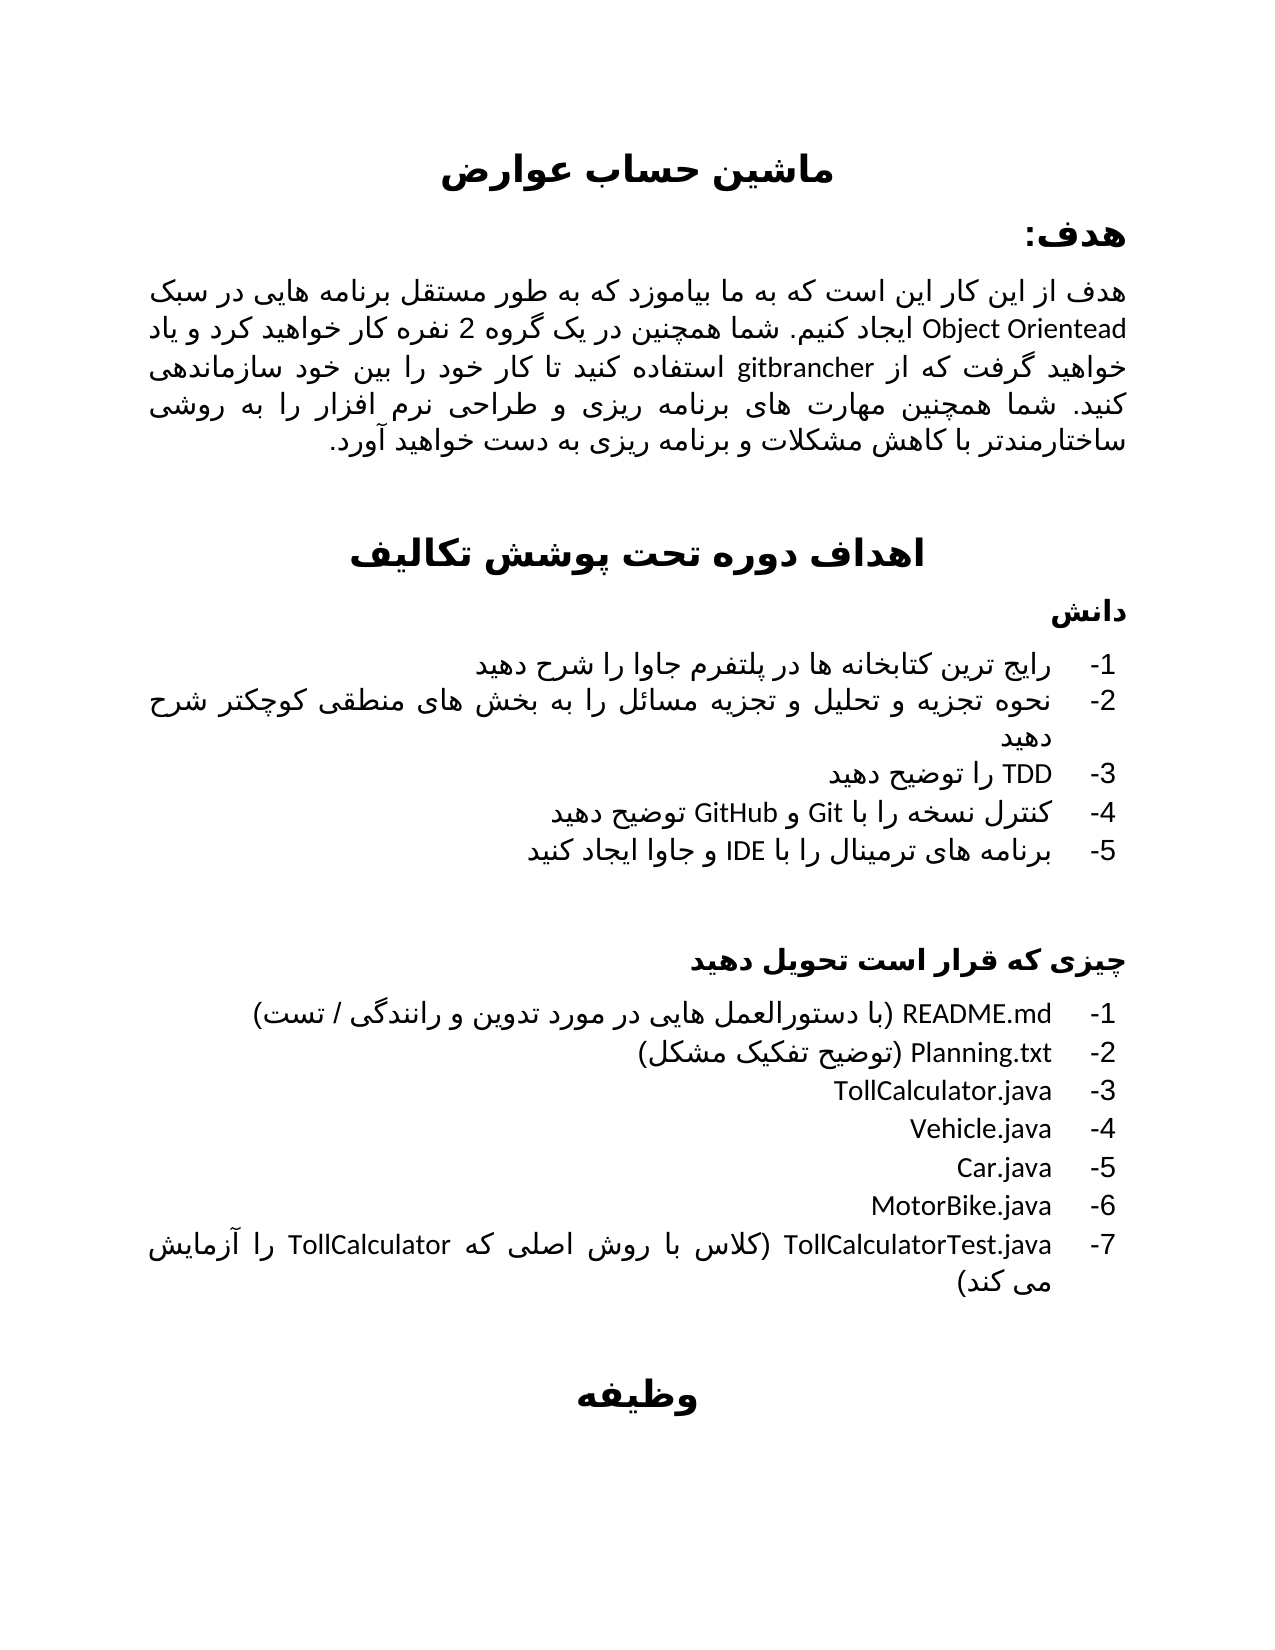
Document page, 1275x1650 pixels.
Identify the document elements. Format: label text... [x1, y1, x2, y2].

list برنامه های ترمینال را با IDE و جاوا ایجاد کنید [148, 832, 1090, 868]
list Vehicle.java [148, 1111, 1090, 1146]
text اهداف دوره تحت پوشش تکالیف [148, 531, 1127, 574]
list کنترل نسخه را با Git و GitHub توضیح دهید [148, 794, 1090, 829]
list TollCalculatorTest.java (کلاس با روش اصلی که TollCalculator را آزمایش می کند) [148, 1226, 1090, 1298]
text هدف از این کار این است که به ما بیاموزد که به طور مستقل برنامه هایی در سبک Object Orientead ایجاد کنیم. شما همچنین در یک گروه 2 نفره کار خواهید کرد و یاد خواهید گرفت که از gitbrancher استفاده کنید تا کار خود را بین خود سازماندهی کنید. شما همچنین مهارت های برنامه ریزی و طراحی نرم افزار را به روشی ساختارمندتر با کاهش مشکلات و برنامه ریزی به دست خواهید آورد. [148, 274, 1127, 457]
text چیزی که قرار است تحویل دهید [148, 942, 1127, 976]
list رایج ترین کتابخانه ها در پلتفرم جاوا را شرح دهید [148, 647, 1090, 681]
list Car.java [148, 1149, 1090, 1185]
text دانش [148, 594, 1127, 628]
list Planning.txt (توضیح تفکیک مشکل) [148, 1034, 1090, 1069]
text وظیفه [148, 1372, 1127, 1415]
text ماشین حساب عوارض [148, 148, 1127, 191]
list نحوه تجزیه و تحلیل و تجزیه مسائل را به بخش های منطقی کوچکتر شرح دهید [148, 683, 1090, 753]
list README.md (با دستورالعمل هایی در مورد تدوین و رانندگی / تست) [148, 995, 1090, 1031]
text هدف: [148, 211, 1127, 254]
list TollCalculator.java [148, 1072, 1090, 1108]
list TDD را توضیح دهید [148, 755, 1090, 791]
list MotorBike.java [148, 1187, 1090, 1223]
